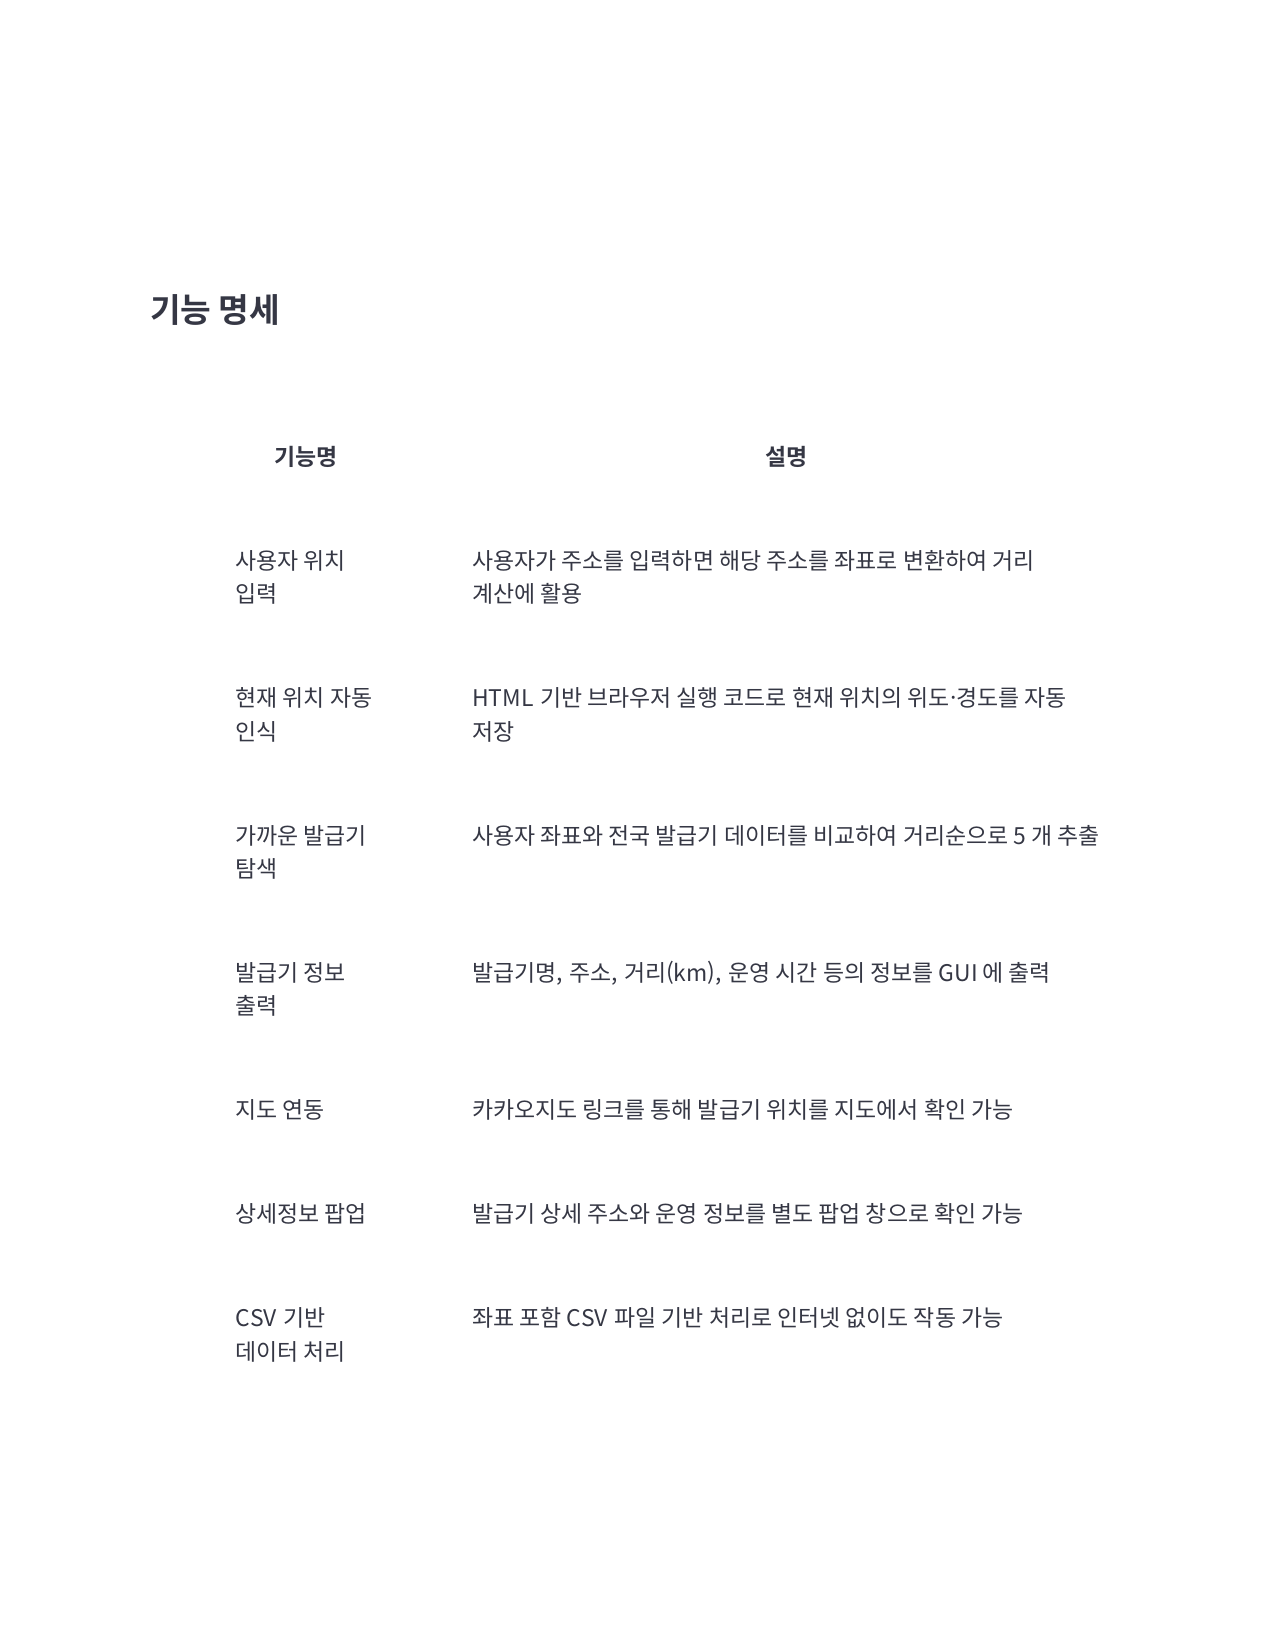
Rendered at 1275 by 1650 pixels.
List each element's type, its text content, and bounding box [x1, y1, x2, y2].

table_cell 카카오지도 링크를 통해 발급기 위치를 지도에서 확인 가능 [386, 1057, 1110, 1161]
table_cell 좌표 포함 CSV 파일 기반 처리로 인터넷 없이도 작동 가능 [386, 1265, 1110, 1402]
table_cell CSV 기반 데이터 처리 [150, 1265, 386, 1402]
table_header 설명 [386, 404, 1110, 507]
table_cell 가까운 발급기 탐색 [150, 782, 386, 919]
table_cell 발급기 상세 주소와 운영 정보를 별도 팝업 창으로 확인 가능 [386, 1161, 1110, 1265]
table_cell 상세정보 팝업 [150, 1161, 386, 1265]
table_cell 사용자가 주소를 입력하면 해당 주소를 좌표로 변환하여 거리 계산에 활용 [386, 508, 1110, 645]
table_cell 사용자 위치 입력 [150, 508, 386, 645]
table_cell 발급기명, 주소, 거리(km), 운영 시간 등의 정보를 GUI에 출력 [386, 919, 1110, 1057]
table_header 기능명 [150, 404, 386, 507]
table_cell 발급기 정보 출력 [150, 919, 386, 1057]
subtitle 기능 명세 [150, 284, 1125, 332]
table_cell 사용자 좌표와 전국 발급기 데이터를 비교하여 거리순으로 5개 추출 [386, 782, 1110, 919]
table_cell HTML 기반 브라우저 실행 코드로 현재 위치의 위도·경도를 자동 저장 [386, 645, 1110, 782]
table_cell 현재 위치 자동 인식 [150, 645, 386, 782]
table_cell 지도 연동 [150, 1057, 386, 1161]
